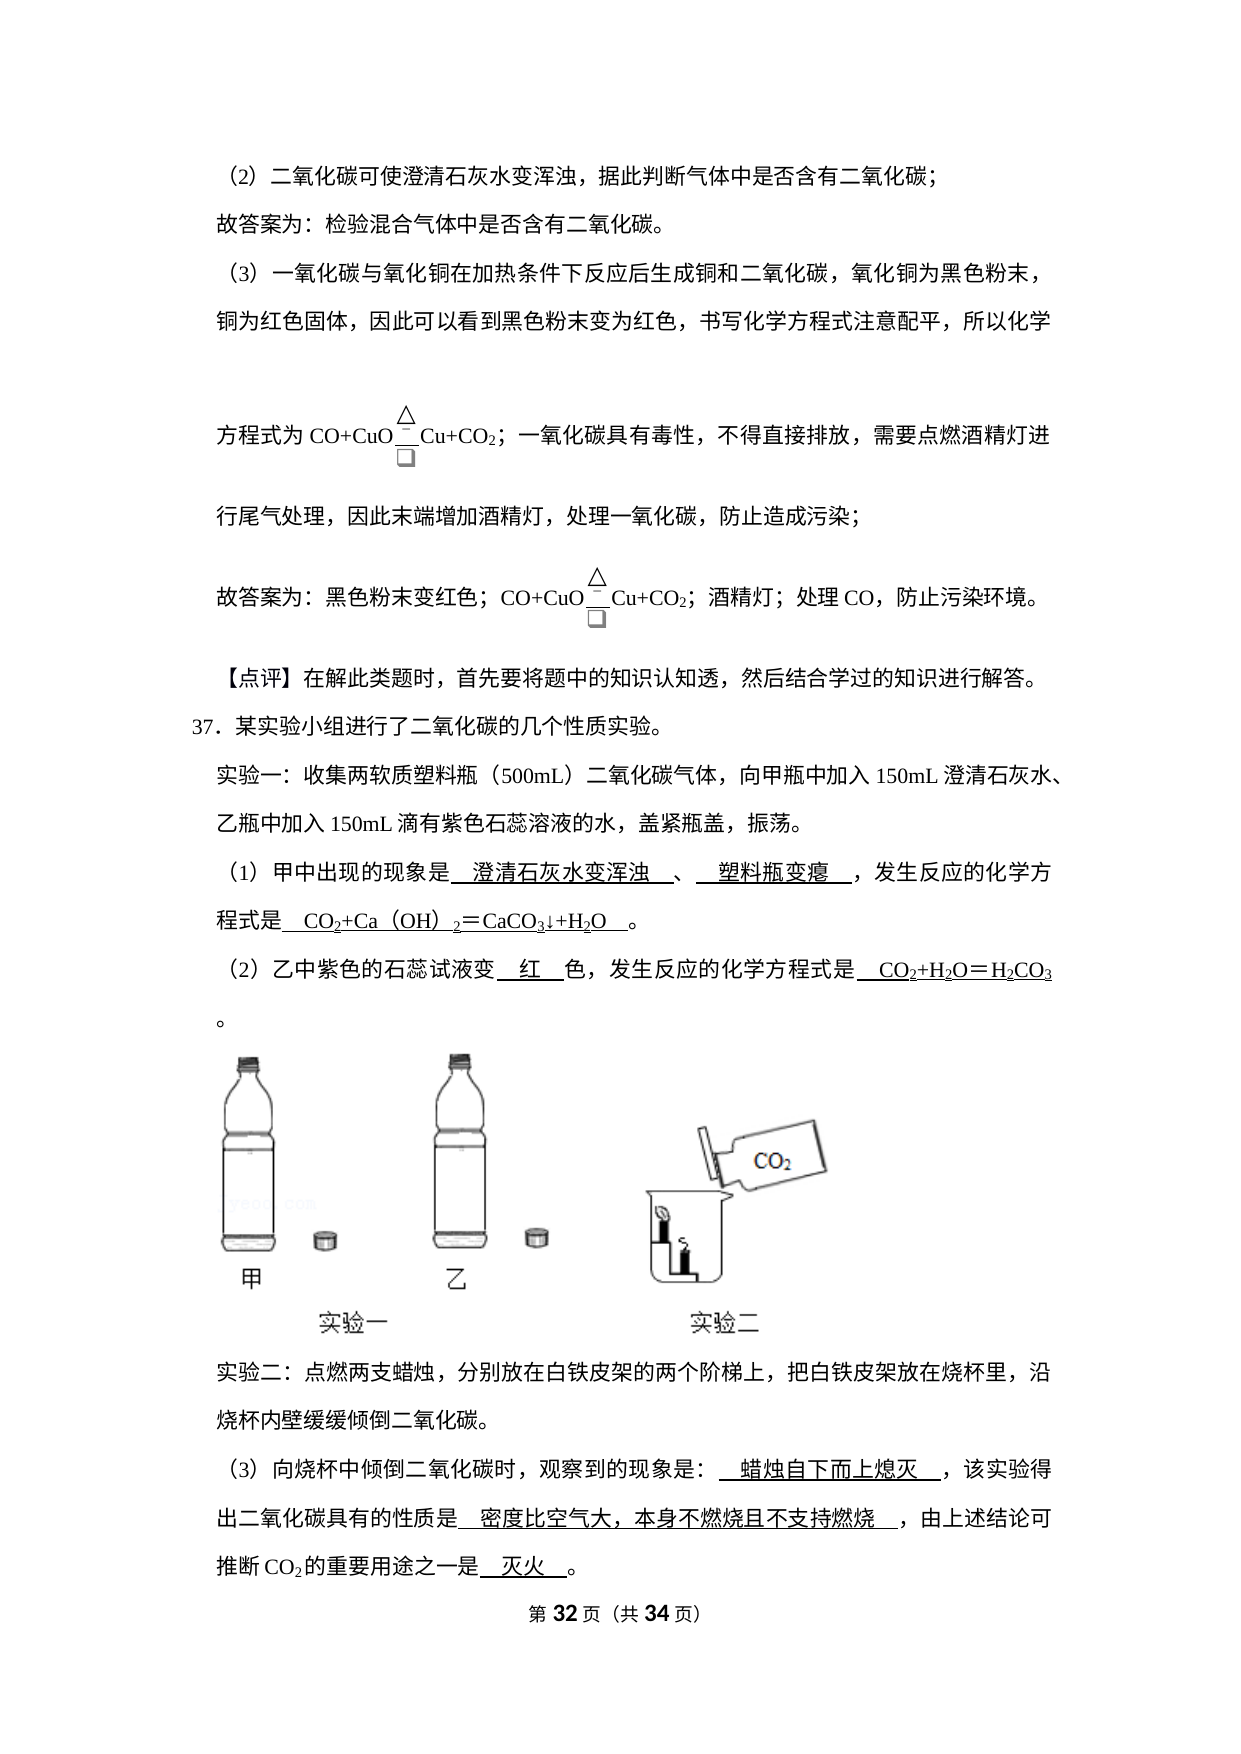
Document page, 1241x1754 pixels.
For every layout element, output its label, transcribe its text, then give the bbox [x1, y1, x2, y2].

text （3）向烧杯中倾倒二氧化碳时，观察到的现象是： 蜡烛自下而上熄灭 ，该实验得出二氧化碳具有的性质是 密度比空气大，本身不燃烧且不支持燃烧 ，由上述结论可推断CO2的重要用途之一是 灭火 。 [216, 1451, 1053, 1581]
text （2）二氧化碳可使澄清石灰水变浑浊，据此判断气体中是否含有二氧化碳； [216, 158, 1053, 191]
text 故答案为：检验混合气体中是否含有二氧化碳。 [216, 207, 1053, 239]
text （3）一氧化碳与氧化铜在加热条件下反应后生成铜和二氧化碳，氧化铜为黑色粉末，铜为红色固体，因此可以看到黑色粉末变为红色，书写化学方程式注意配平，所以化学方程式为CO+CuOCu+CO2；一氧化碳具有毒性，不得直接排放，需要点燃酒精灯进行尾气处理，因此末端增加酒精灯，处理一氧化碳，防止造成污染； [216, 255, 1053, 531]
text （1）甲中出现的现象是 澄清石灰水变浑浊 、 塑料瓶变瘪 ，发生反应的化学方程式是 CO2+Ca（OH）2＝CaCO3↓+H2O 。 [216, 854, 1053, 936]
text （2）乙中紫色的石蕊试液变 红 色，发生反应的化学方程式是 CO2+H2O＝H2CO3 。 [216, 951, 1053, 1033]
text 故答案为：黑色粉末变红色；CO+CuOCu+CO2；酒精灯；处理CO，防止污染环境。 [216, 547, 1053, 645]
text 【点评】在解此类题时，首先要将题中的知识认知透，然后结合学过的知识进行解答。 [216, 661, 1053, 693]
text 实验一：收集两软质塑料瓶（500mL）二氧化碳气体，向甲瓶中加入150mL澄清石灰水、乙瓶中加入150mL滴有紫色石蕊溶液的水，盖紧瓶盖，振荡。 [216, 757, 1053, 838]
text 37．某实验小组进行了二氧化碳的几个性质实验。 [192, 709, 1053, 741]
picture [216, 1048, 834, 1338]
text 实验二：点燃两支蜡烛，分别放在白铁皮架的两个阶梯上，把白铁皮架放在烧杯里，沿烧杯内壁缓缓倾倒二氧化碳。 [216, 1354, 1053, 1436]
